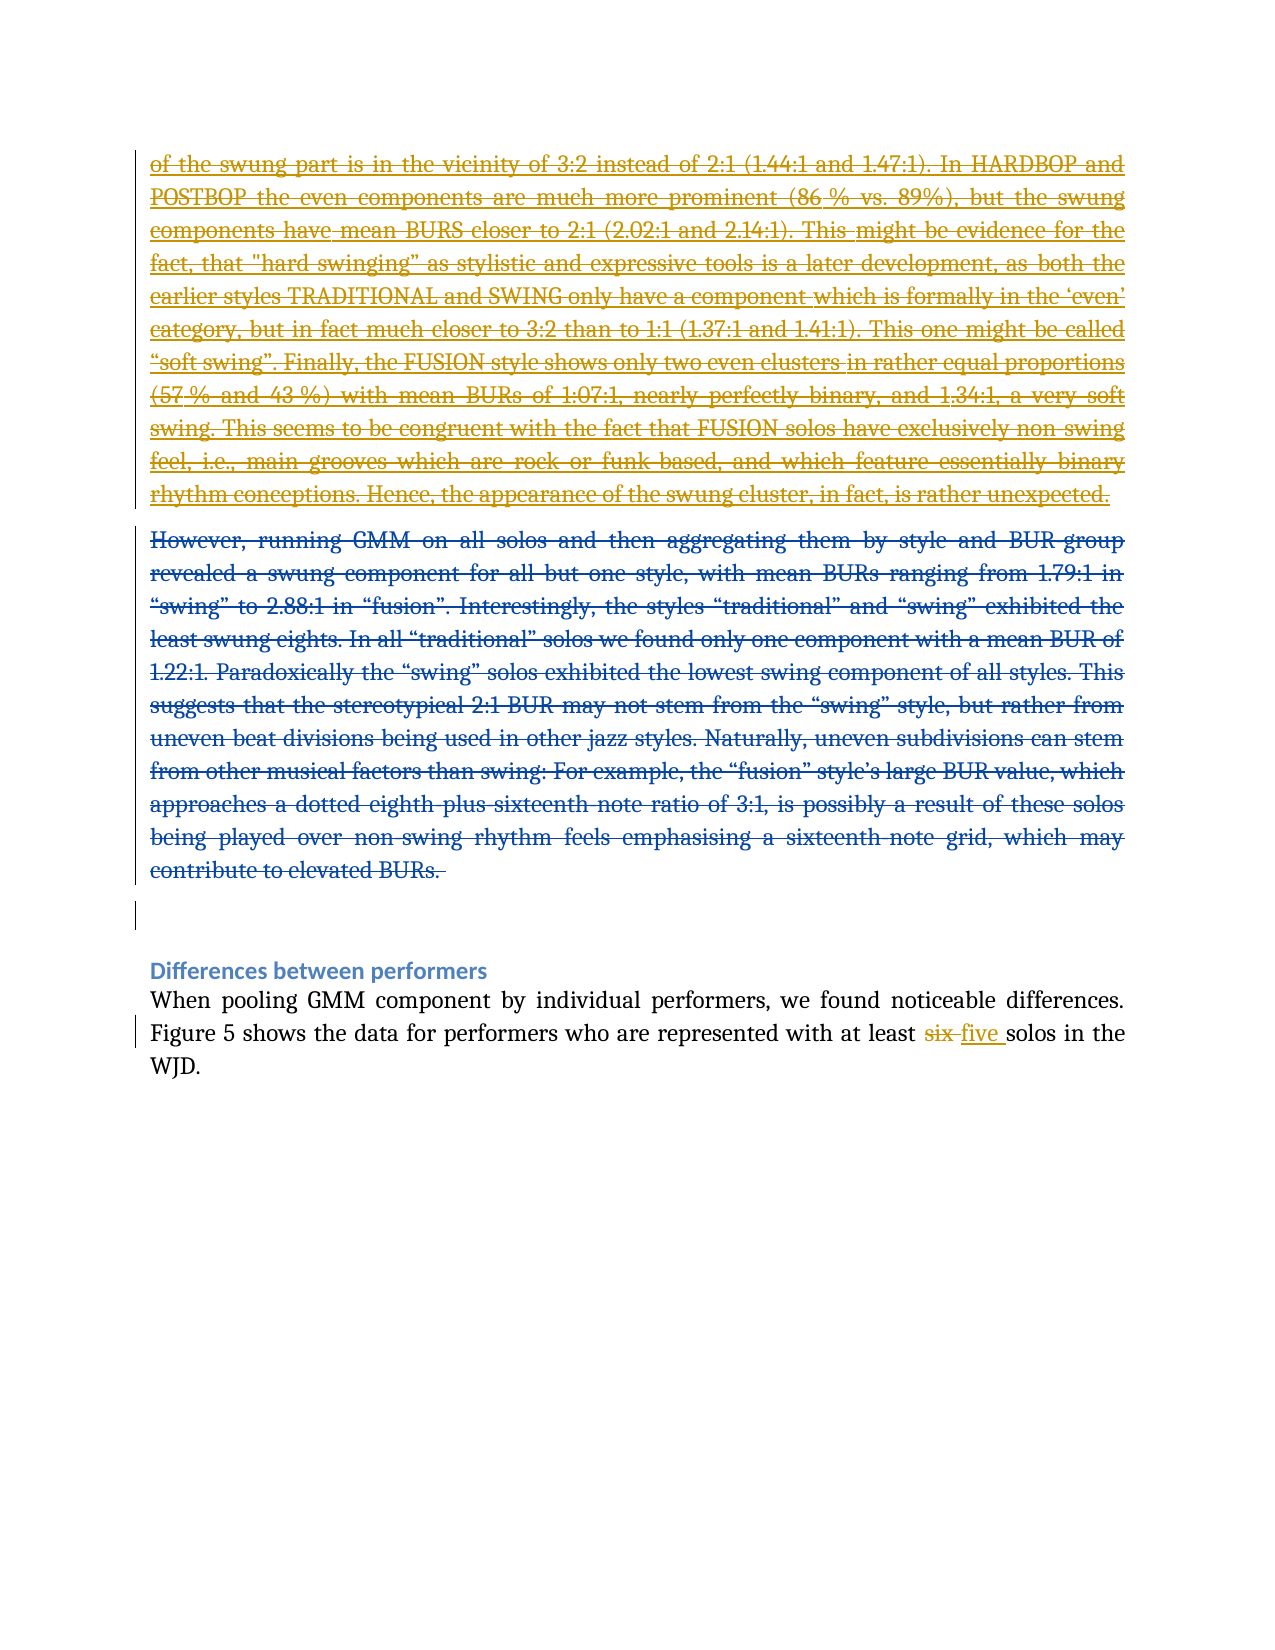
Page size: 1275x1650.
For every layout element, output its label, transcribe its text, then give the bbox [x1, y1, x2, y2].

text When pooling GMM component by individual performers, we found noticeable differences. Figure 5 shows the data for performers who are represented with at least solos in the WJD. [150, 986, 1125, 1081]
subtitle Differences between performers [150, 955, 1125, 986]
